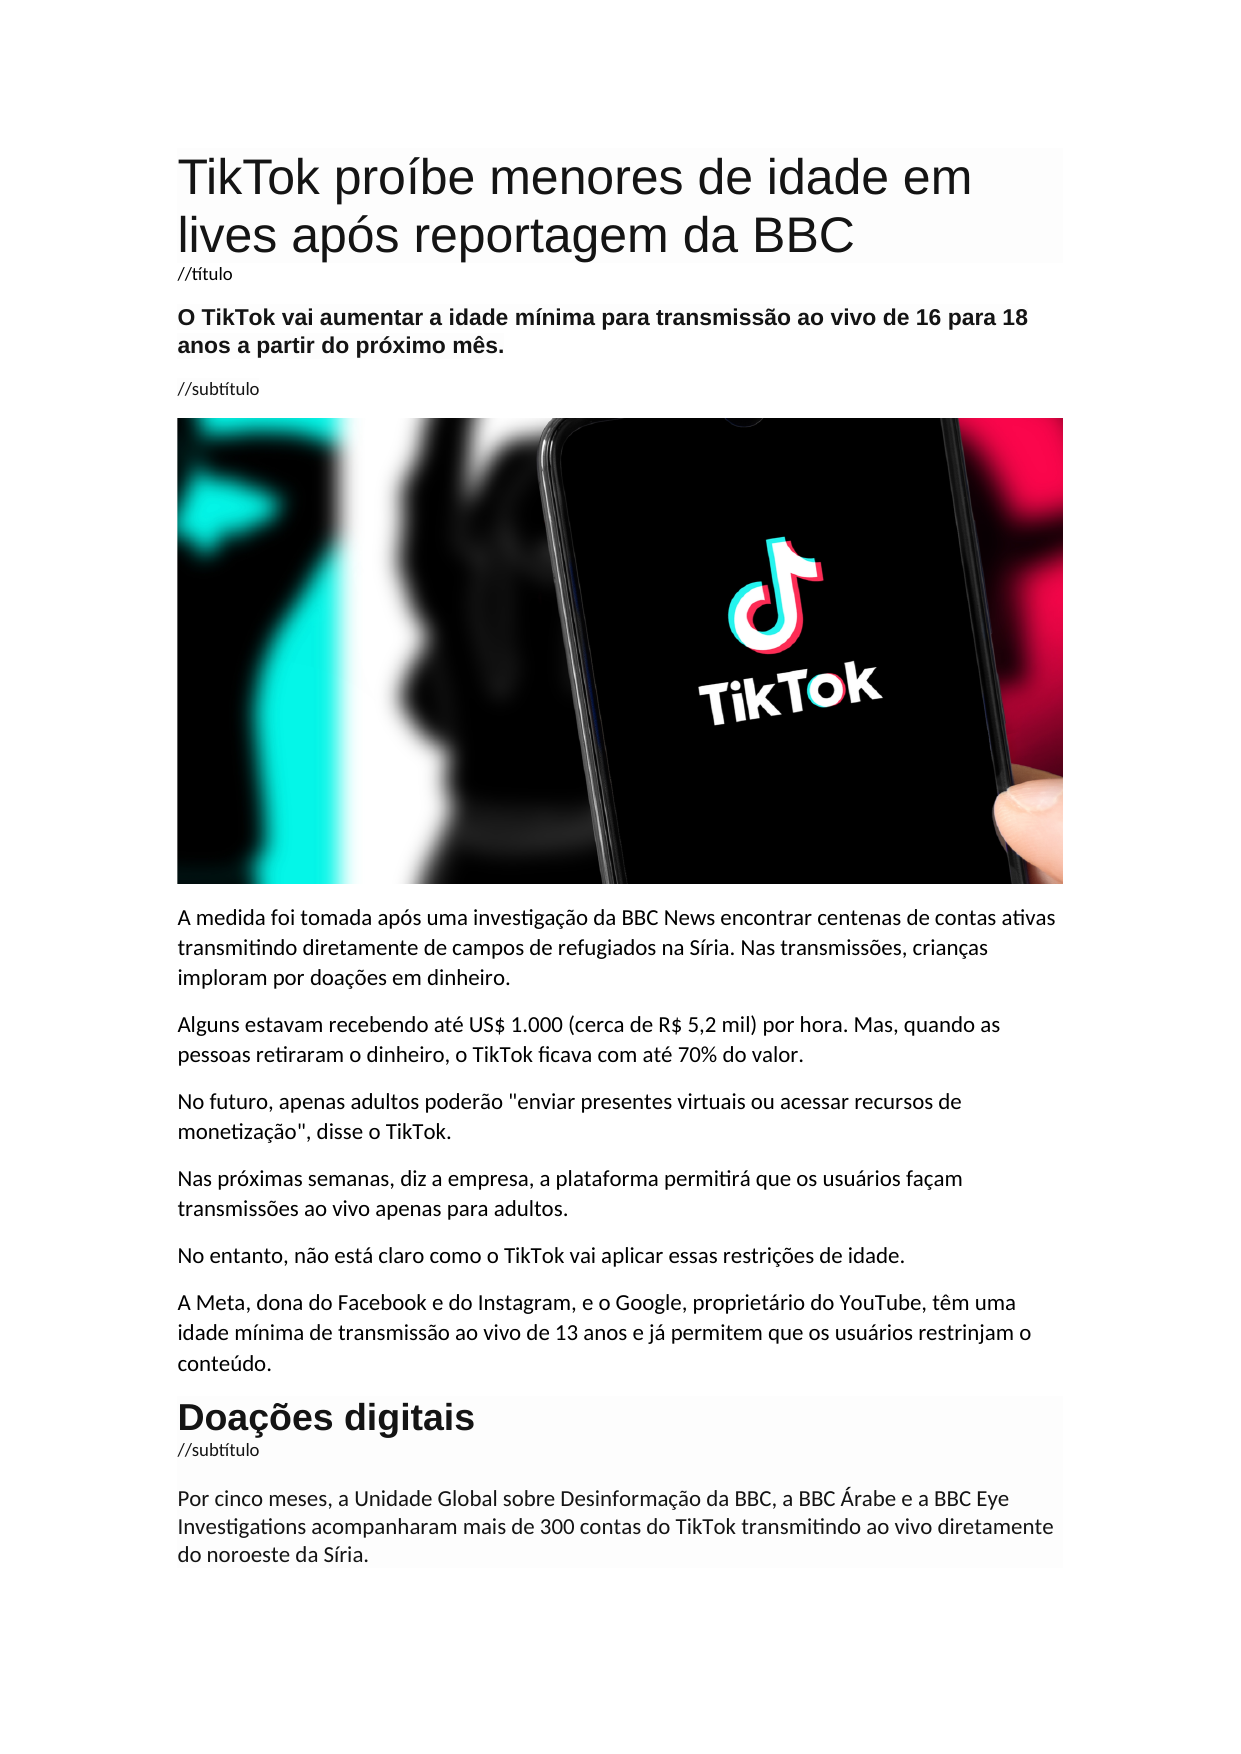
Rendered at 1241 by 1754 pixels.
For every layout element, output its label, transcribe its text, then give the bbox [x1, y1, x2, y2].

text Nas próximas semanas, diz a empresa, a plataforma permitirá que os usuários façam transmissões ao vivo apenas para adultos. [177, 1164, 1063, 1222]
text No futuro, apenas adultos poderão "enviar presentes virtuais ou acessar recursos de monetização", disse o TikTok. [177, 1087, 1063, 1145]
text O TikTok vai aumentar a idade mínima para transmissão ao vivo de 16 para 18 anos a partir do próximo mês. [177, 304, 1063, 359]
text Doações digitais [177, 1396, 1063, 1439]
text A medida foi tomada após uma investigação da BBC News encontrar centenas de contas ativas transmitindo diretamente de campos de refugiados na Síria. Nas transmissões, crianças imploram por doações em dinheiro. [177, 903, 1063, 991]
text //subtítulo [177, 377, 1063, 400]
text No entanto, não está claro como o TikTok vai aplicar essas restrições de idade. [177, 1241, 1063, 1269]
text Por cinco meses, a Unidade Global sobre Desinformação da BBC, a BBC Árabe e a BBC Eye Investigations acompanharam mais de 300 contas do TikTok transmitindo ao vivo diretamente do noroeste da Síria. [177, 1484, 1063, 1568]
text //subtítulo [177, 1439, 1063, 1462]
text //título [177, 263, 1063, 286]
text Alguns estavam recebendo até US$ 1.000 (cerca de R$ 5,2 mil) por hora. Mas, quando as pessoas retiraram o dinheiro, o TikTok ficava com até 70% do valor. [177, 1010, 1063, 1068]
text TikTok proíbe menores de idade em lives após reportagem da BBC [177, 148, 1063, 263]
text A Meta, dona do Facebook e do Instagram, e o Google, proprietário do YouTube, têm uma idade mínima de transmissão ao vivo de 13 anos e já permitem que os usuários restrinjam o conteúdo. [177, 1288, 1063, 1377]
picture [177, 418, 1063, 884]
